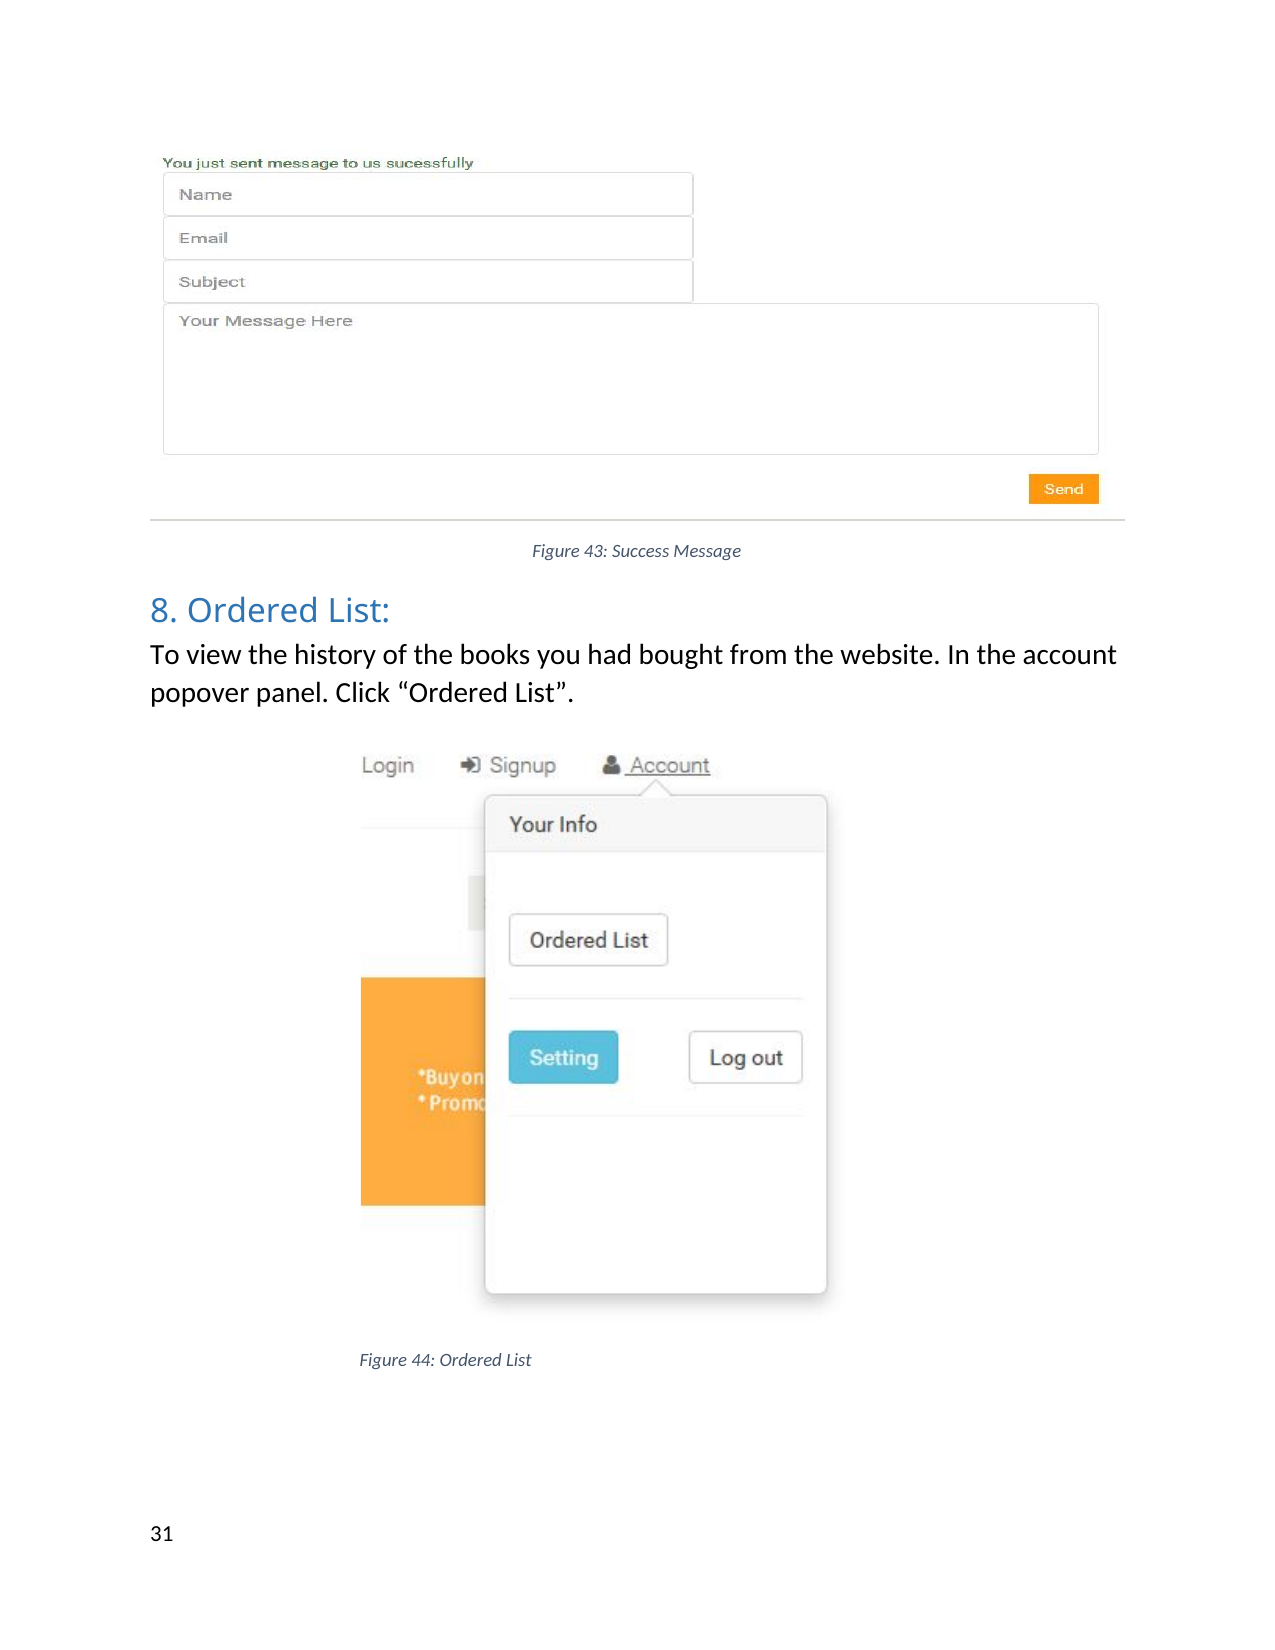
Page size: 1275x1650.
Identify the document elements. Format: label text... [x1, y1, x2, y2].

picture [359, 729, 860, 1335]
picture [150, 150, 1125, 521]
text Figure 43: Success Message [150, 539, 1125, 562]
subtitle 8. Ordered List: [150, 587, 1125, 632]
text To view the history of the books you had bought from the website. In the account popover panel. Click “Ordered List”. [150, 636, 1125, 710]
